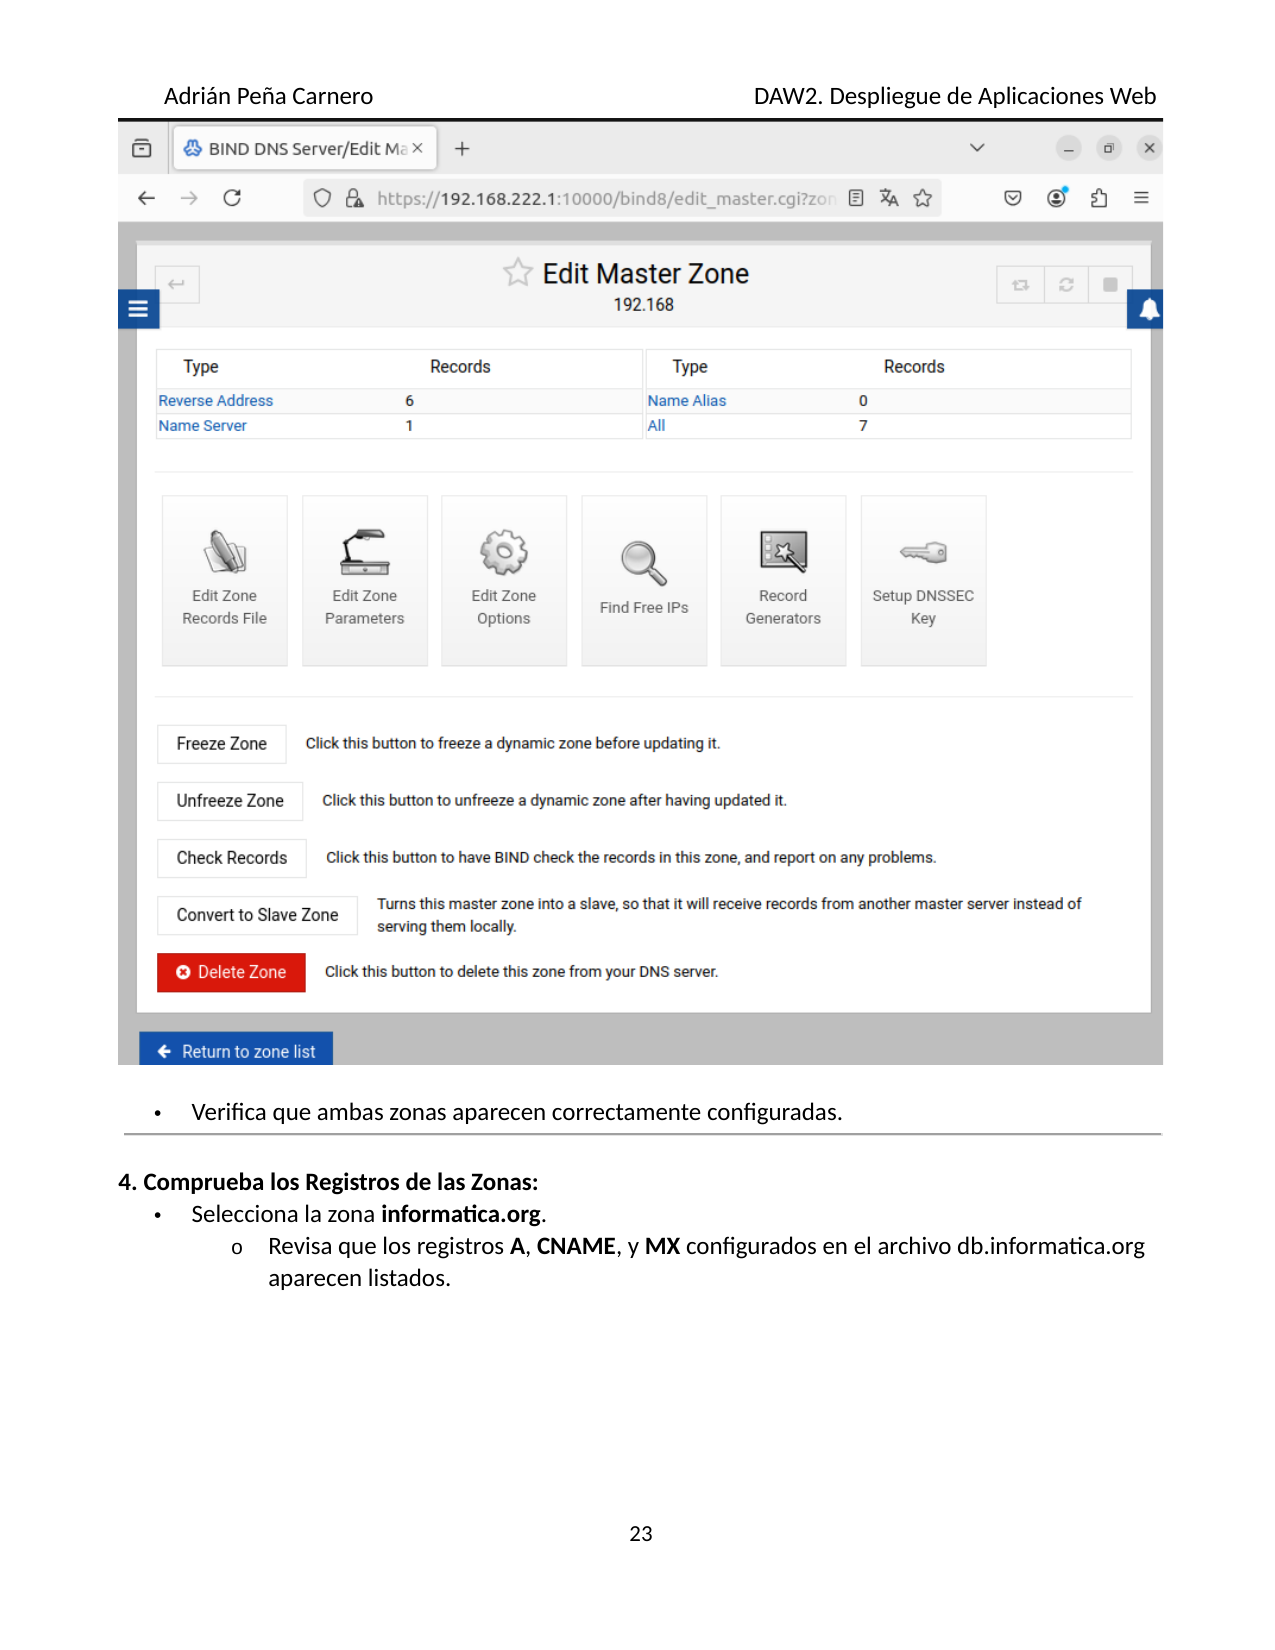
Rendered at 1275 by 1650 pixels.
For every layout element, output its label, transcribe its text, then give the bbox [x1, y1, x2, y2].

list Verifica que ambas zonas aparecen correctamente configuradas. [154, 1096, 1156, 1126]
list Revisa que los registros A, CNAME, y MX configurados en el archivo db.informatica.org aparecen listados. [231, 1230, 1156, 1292]
list Comprueba los Registros de las Zonas: [118, 1166, 1163, 1196]
list Selecciona la zona informatica.org. [154, 1198, 1156, 1228]
picture [118, 118, 1164, 1065]
